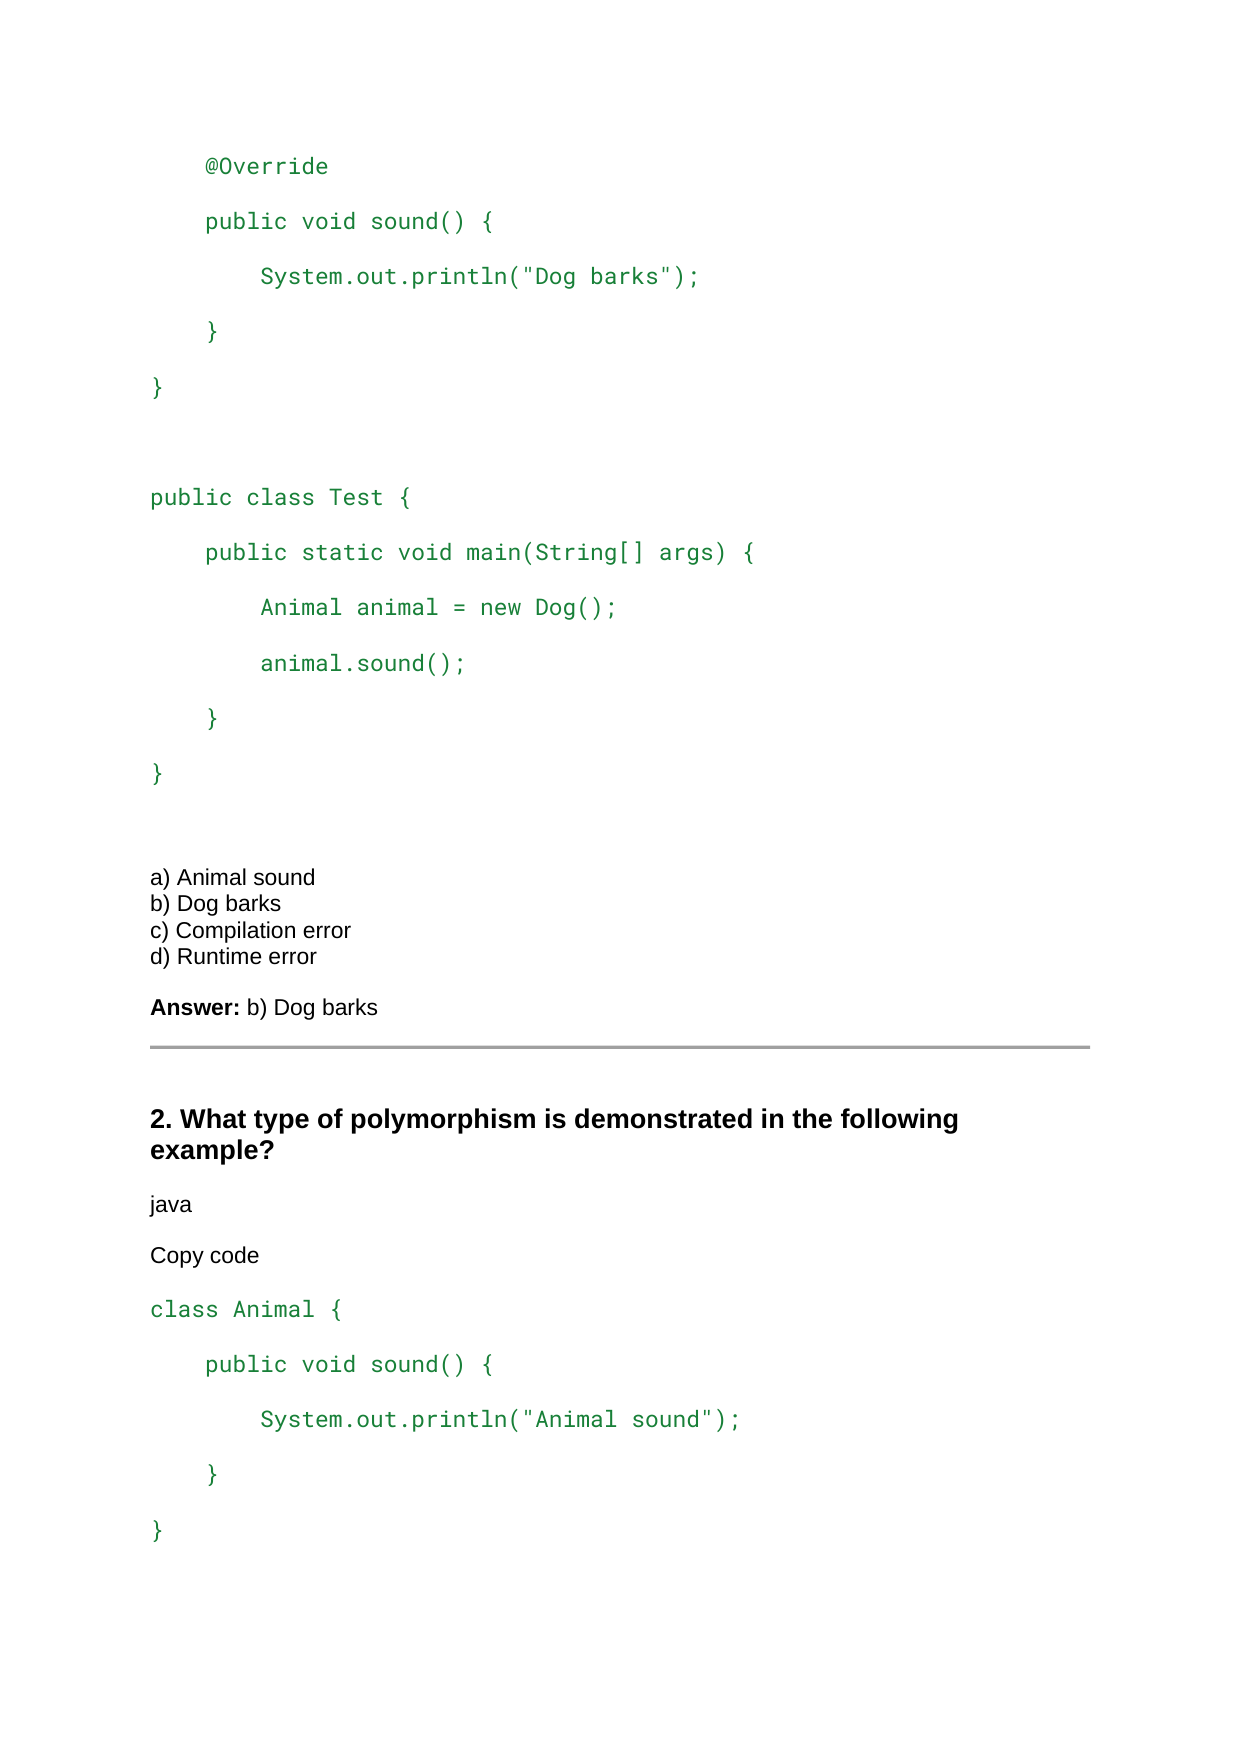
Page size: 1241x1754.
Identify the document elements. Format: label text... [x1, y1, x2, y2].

text } [150, 1514, 1090, 1544]
text @Override [150, 150, 1090, 180]
text public static void main(String[] args) { [150, 536, 1090, 567]
text System.out.println("Animal sound"); [150, 1404, 1090, 1434]
text public class Test { [150, 481, 1090, 511]
text } [150, 757, 1090, 787]
text } [150, 316, 1090, 346]
text } [150, 371, 1090, 401]
text class Animal { [150, 1293, 1090, 1323]
text public void sound() { [150, 205, 1090, 235]
subtitle 2. What type of polymorphism is demonstrated in the following example? [150, 1103, 1090, 1166]
text Copy code [150, 1242, 1090, 1268]
text } [150, 702, 1090, 732]
text System.out.println("Dog barks"); [150, 260, 1090, 291]
text } [150, 1459, 1090, 1489]
text Animal animal = new Dog(); [150, 592, 1090, 622]
text a) Animal sound b) Dog barks c) Compilation error d) Runtime error [150, 864, 1090, 969]
text Answer: b) Dog barks [150, 994, 1090, 1021]
text animal.sound(); [150, 647, 1090, 677]
text public void sound() { [150, 1348, 1090, 1379]
text java [150, 1191, 1090, 1217]
